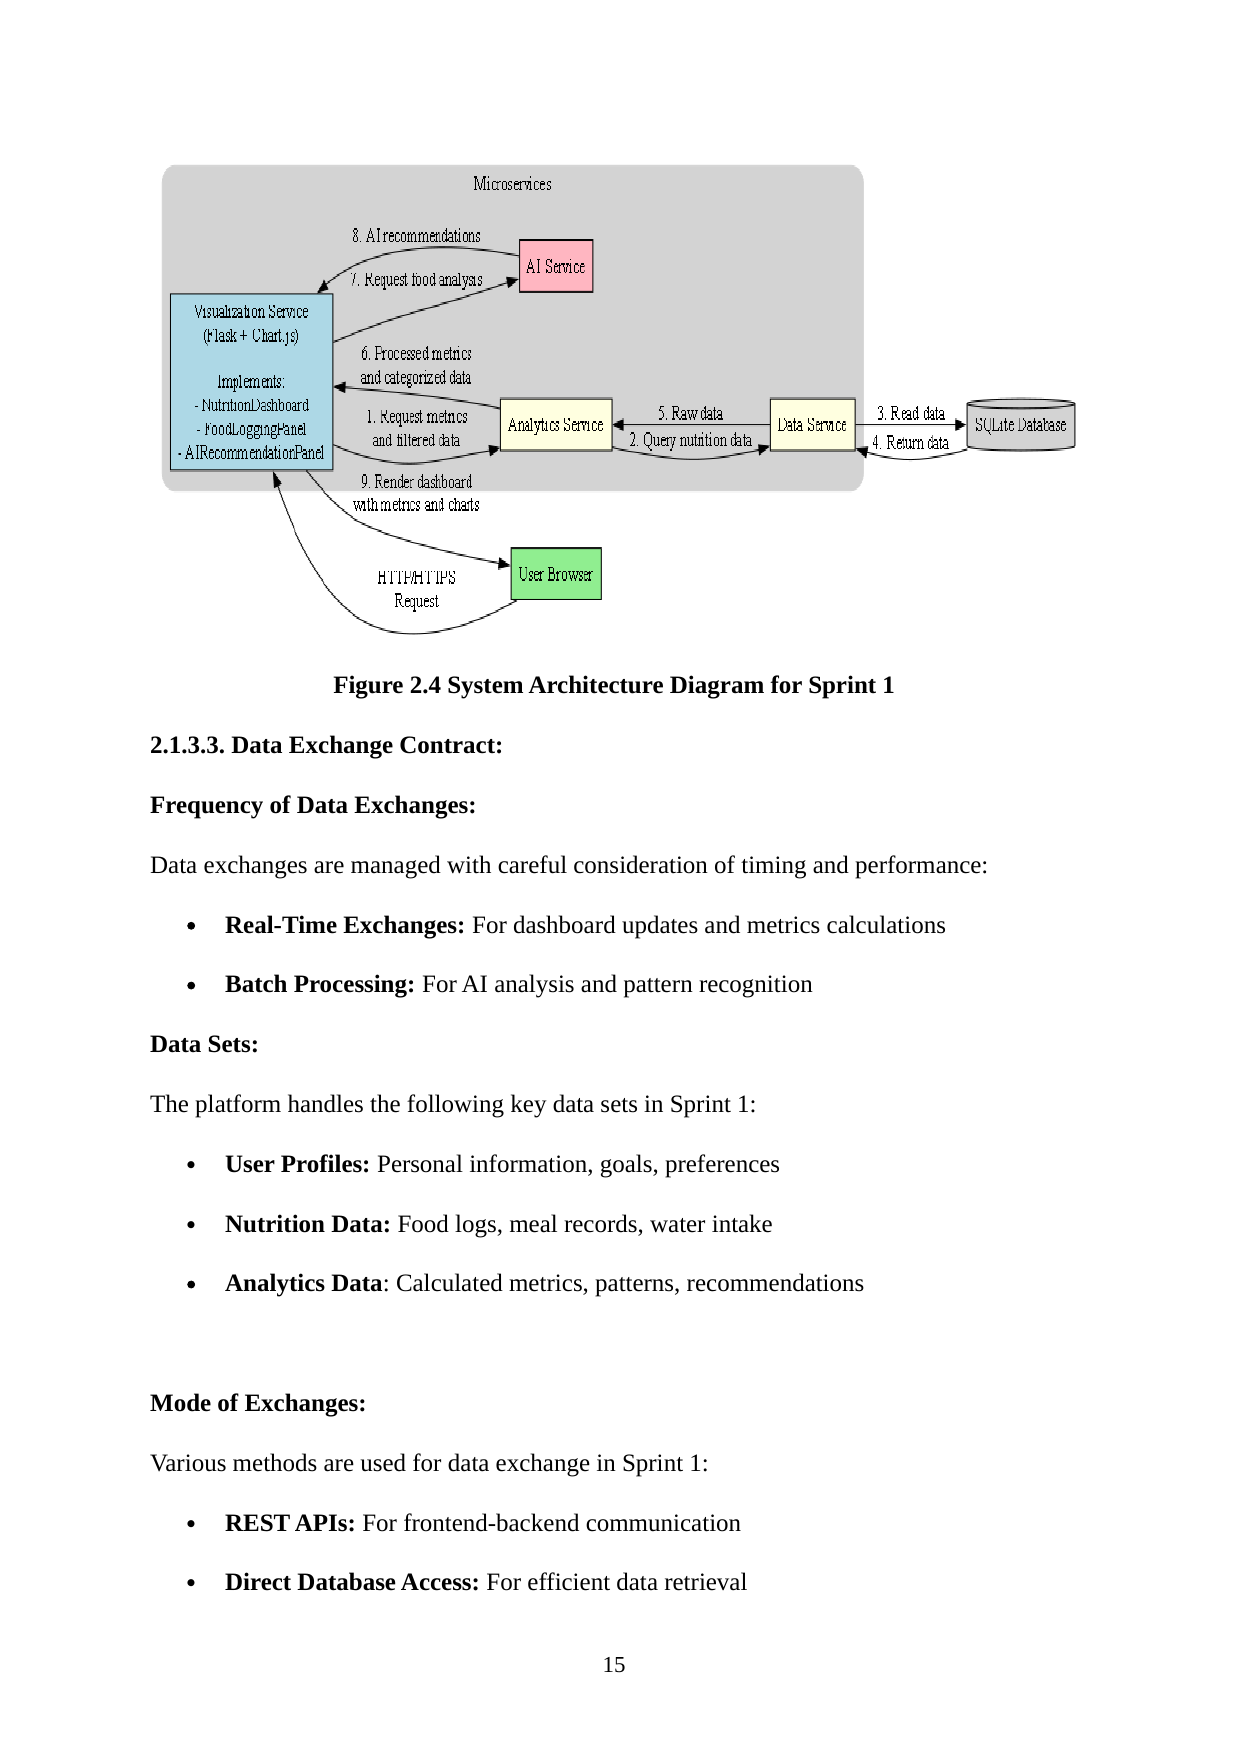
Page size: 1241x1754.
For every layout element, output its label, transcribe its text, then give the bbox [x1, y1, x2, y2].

list Direct Database Access: For efficient data retrieval [187, 1567, 1078, 1596]
list REST APIs: For frontend-backend communication [187, 1508, 1078, 1536]
text Data Sets: [150, 1029, 1078, 1058]
text The platform handles the following key data sets in Sprint 1: [150, 1089, 1078, 1118]
text Data exchanges are managed with careful consideration of timing and performance: [150, 850, 1078, 879]
list Real-Time Exchanges: For dashboard updates and metrics calculations [187, 910, 1078, 938]
list Analytics Data: Calculated metrics, patterns, recommendations [187, 1268, 1078, 1297]
text Frequency of Data Exchanges: [150, 790, 1078, 819]
picture [150, 150, 1078, 640]
text Mode of Exchanges: [150, 1388, 1078, 1417]
list User Profiles: Personal information, goals, preferences [187, 1149, 1078, 1178]
text Figure 2.4 System Architecture Diagram for Sprint 1 [150, 671, 1078, 699]
text Various methods are used for data exchange in Sprint 1: [150, 1448, 1078, 1477]
list Nutrition Data: Food logs, meal records, water intake [187, 1209, 1078, 1237]
text 2.1.3.3. Data Exchange Contract: [150, 730, 1078, 759]
list Batch Processing: For AI analysis and pattern recognition [187, 969, 1078, 998]
